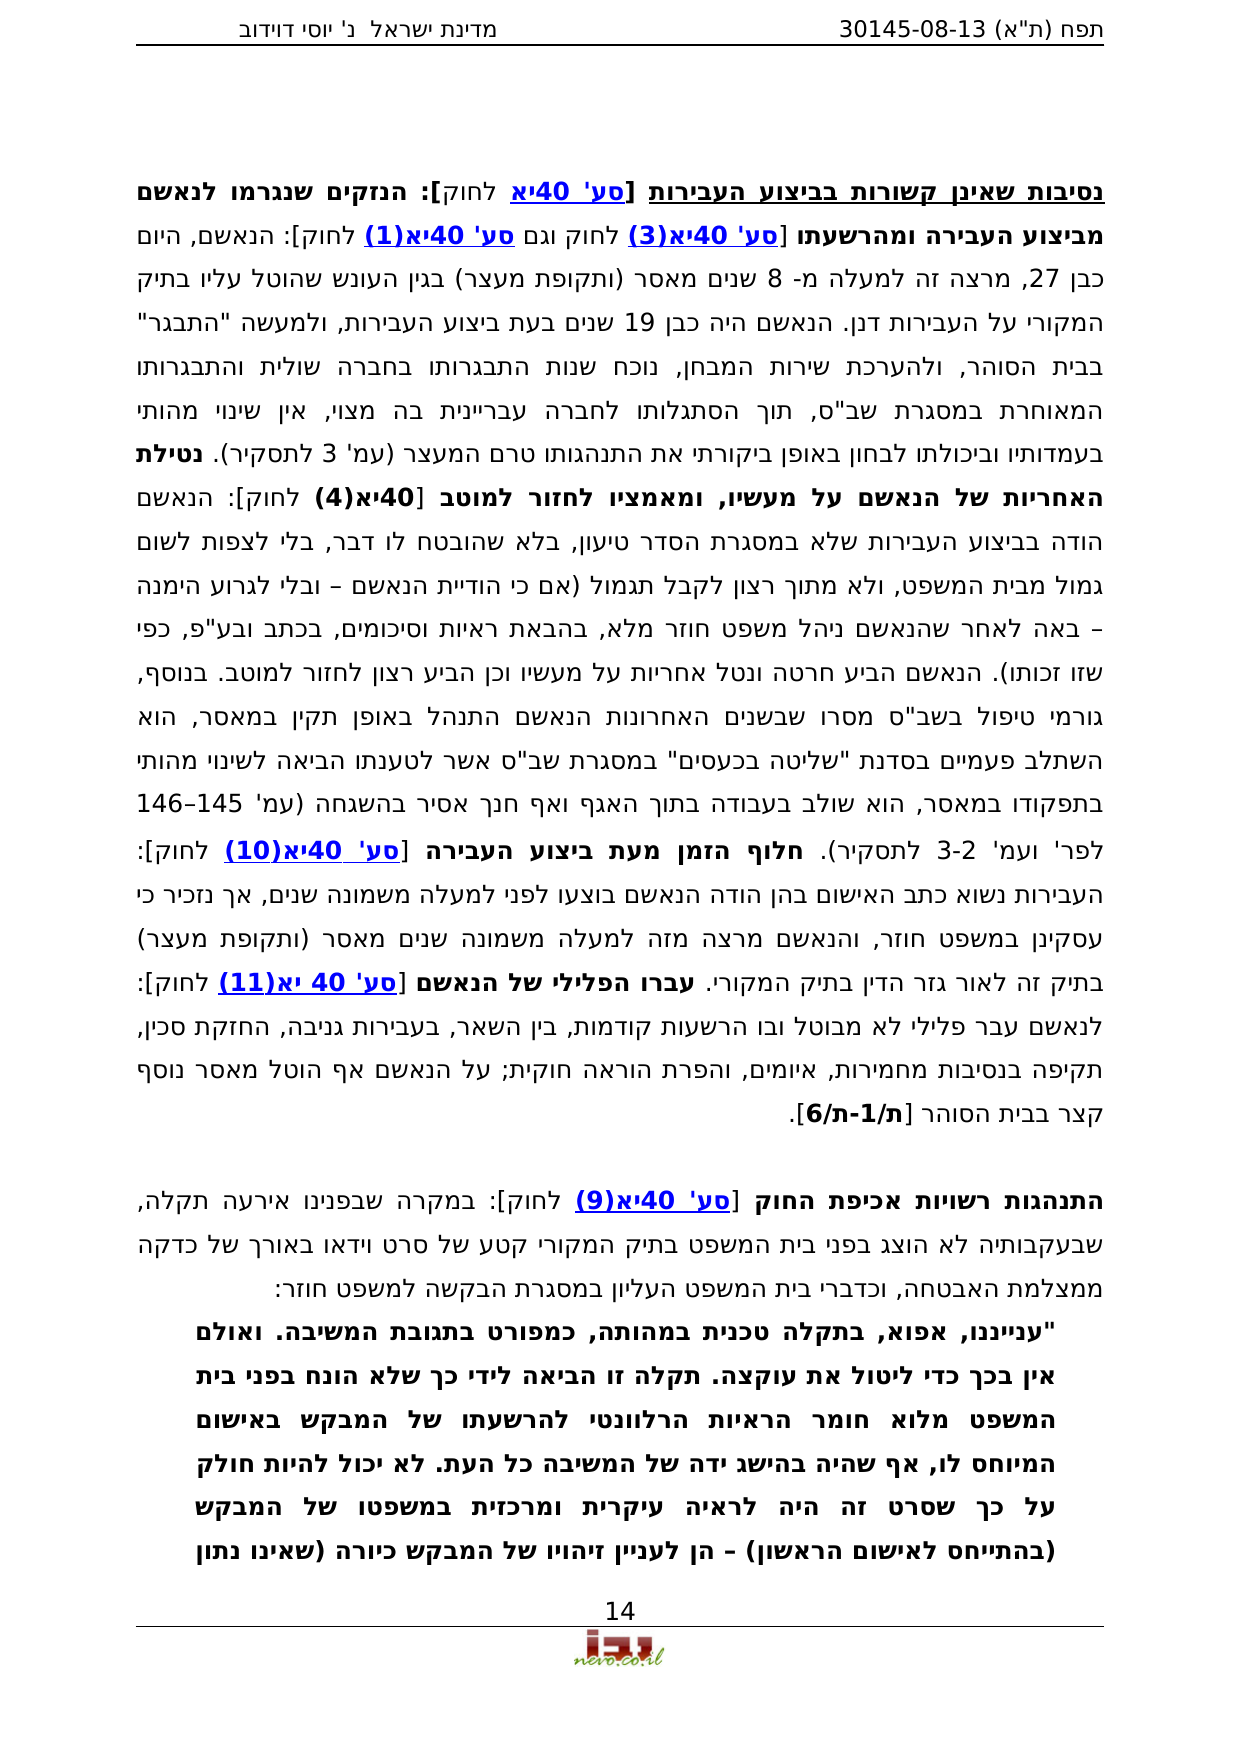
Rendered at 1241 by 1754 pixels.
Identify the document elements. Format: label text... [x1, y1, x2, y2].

text נסיבות שאינן קשורות בביצוע העבירות [סע' 40יא לחוק]: הנזקים שנגרמו לנאשם מביצוע העבירה ומהרשעתו [סע' 40יא(3) לחוק וגם סע' 40יא(1) לחוק]: הנאשם, היום כבן 27, מרצה זה למעלה מ- 8 שנים מאסר (ותקופת מעצר) בגין העונש שהוטל עליו בתיק המקורי על העבירות דנן. הנאשם היה כבן 19 שנים בעת ביצוע העבירות, ולמעשה "התבגר" בבית הסוהר, ולהערכת שירות המבחן, נוכח שנות התבגרותו בחברה שולית והתבגרותו המאוחרת במסגרת שב"ס, תוך הסתגלותו לחברה עבריינית בה מצוי, אין שינוי מהותי בעמדותיו וביכולתו לבחון באופן ביקורתי את התנהגותו טרם המעצר (עמ' 3 לתסקיר). נטילת האחריות של הנאשם על מעשיו, ומאמציו לחזור למוטב [40יא(4) לחוק]: הנאשם הודה בביצוע העבירות שלא במסגרת הסדר טיעון, בלא שהובטח לו דבר, בלי לצפות לשום גמול מבית המשפט, ולא מתוך רצון לקבל תגמול (אם כי הודיית הנאשם – ובלי לגרוע הימנה – באה לאחר שהנאשם ניהל משפט חוזר מלא, בהבאת ראיות וסיכומים, בכתב ובע"פ, כפי שזו זכותו). הנאשם הביע חרטה ונטל אחריות על מעשיו וכן הביע רצון לחזור למוטב. בנוסף, גורמי טיפול בשב"ס מסרו שבשנים האחרונות הנאשם התנהל באופן תקין במאסר, הוא השתלב פעמיים בסדנת "שליטה בכעסים" במסגרת שב"ס אשר לטענתו הביאה לשינוי מהותי בתפקודו במאסר, הוא שולב בעבודה בתוך האגף ואף חנך אסיר בהשגחה (עמ' 145–146 לפר' ועמ' 3-2 לתסקיר). חלוף הזמן מעת ביצוע העבירה [סע' 40יא(10) לחוק]: העבירות נשוא כתב האישום בהן הודה הנאשם בוצעו לפני למעלה משמונה שנים, אך נזכיר כי עסקינן במשפט חוזר, והנאשם מרצה מזה למעלה משמונה שנים מאסר (ותקופת מעצר) בתיק זה לאור גזר הדין בתיק המקורי. עברו הפלילי של הנאשם [סע' 40 יא(11) לחוק]: לנאשם עבר פלילי לא מבוטל ובו הרשעות קודמות, בין השאר, בעבירות גניבה, החזקת סכין, תקיפה בנסיבות מחמירות, איומים, והפרת הוראה חוקית; על הנאשם אף הוטל מאסר נוסף קצר בבית הסוהר [ת/1-ת/6]. [136, 177, 1104, 1129]
text התנהגות רשויות אכיפת החוק [סע' 40יא(9) לחוק]: במקרה שבפנינו אירעה תקלה, שבעקבותיה לא הוצג בפני בית המשפט בתיק המקורי קטע של סרט וידאו באורך של כדקה ממצלמת האבטחה, וכדברי בית המשפט העליון במסגרת הבקשה למשפט חוזר: [136, 1186, 1104, 1303]
picture [574, 1629, 666, 1667]
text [195, 1318, 1057, 1566]
